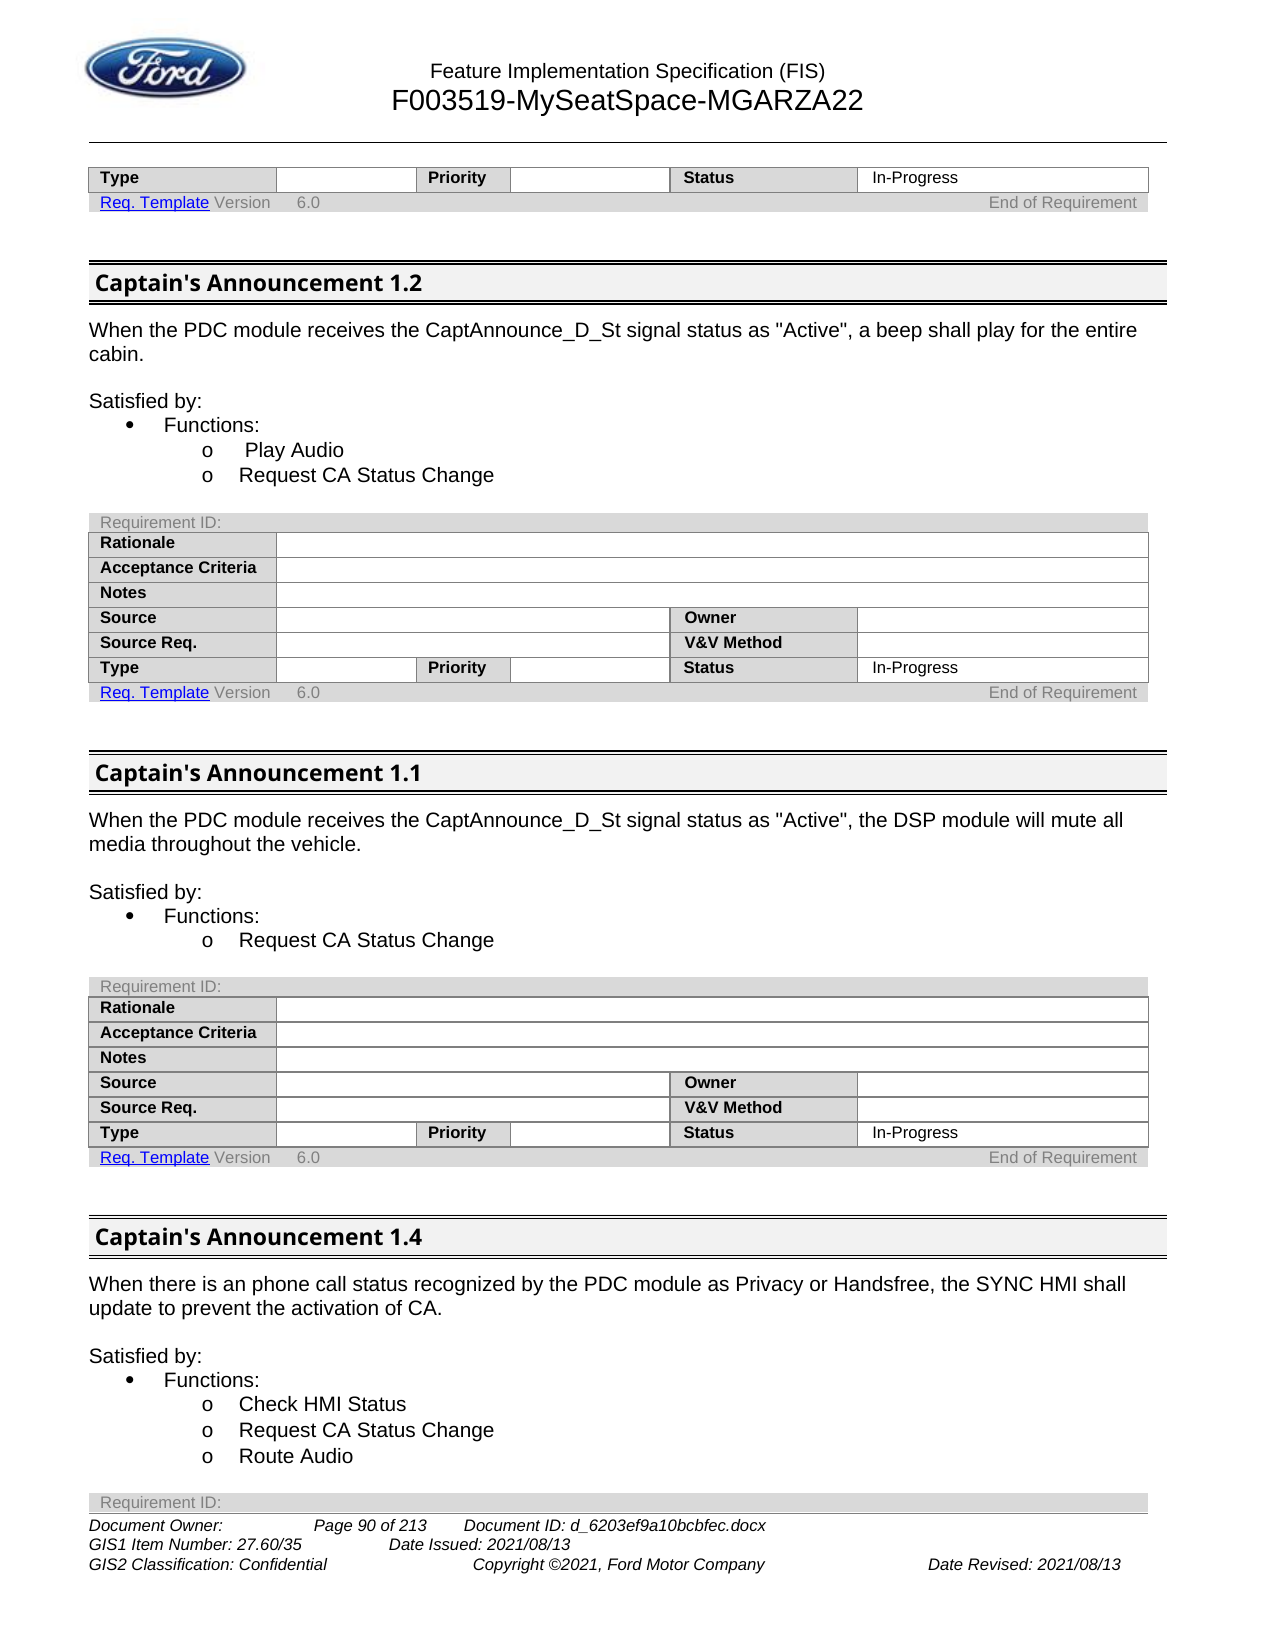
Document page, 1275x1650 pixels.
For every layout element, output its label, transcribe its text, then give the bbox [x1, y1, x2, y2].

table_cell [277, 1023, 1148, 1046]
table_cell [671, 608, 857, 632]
list Request CA Status Change [201, 1418, 1167, 1443]
list Functions: [126, 1368, 1167, 1392]
text When the PDC module receives the CaptAnnounce_D_St signal status as "Active", a beep shall play for the entire cabin. [89, 317, 1167, 365]
list Request CA Status Change [201, 927, 1167, 953]
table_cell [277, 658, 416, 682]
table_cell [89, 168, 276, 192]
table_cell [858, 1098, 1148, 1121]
text Captain's Announcement 1.1 [89, 755, 1167, 790]
text When there is an phone call status recognized by the PDC module as Privacy or Handsfree, the SYNC HMI shall update to prevent the activation of CA. [89, 1272, 1167, 1320]
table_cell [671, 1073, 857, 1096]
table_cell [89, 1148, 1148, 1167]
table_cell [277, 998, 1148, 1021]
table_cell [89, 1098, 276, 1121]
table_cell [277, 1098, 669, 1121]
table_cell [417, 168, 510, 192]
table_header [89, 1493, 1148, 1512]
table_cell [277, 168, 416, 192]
text Satisfied by: [89, 1344, 1167, 1368]
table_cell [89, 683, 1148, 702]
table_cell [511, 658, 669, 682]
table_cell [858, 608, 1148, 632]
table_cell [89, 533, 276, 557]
picture [65, 18, 266, 119]
text Captain's Announcement 1.2 [89, 265, 1167, 300]
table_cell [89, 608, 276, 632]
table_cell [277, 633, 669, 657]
list Request CA Status Change [201, 463, 1167, 489]
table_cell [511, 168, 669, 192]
list Route Audio [201, 1443, 1167, 1469]
list Play Audio [201, 437, 1167, 463]
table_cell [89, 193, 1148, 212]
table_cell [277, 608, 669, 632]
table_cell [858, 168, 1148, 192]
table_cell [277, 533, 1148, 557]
text Captain's Announcement 1.4 [89, 1219, 1167, 1255]
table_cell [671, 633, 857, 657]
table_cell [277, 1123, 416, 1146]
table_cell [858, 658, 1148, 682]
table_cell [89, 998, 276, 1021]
text Satisfied by: [89, 879, 1167, 903]
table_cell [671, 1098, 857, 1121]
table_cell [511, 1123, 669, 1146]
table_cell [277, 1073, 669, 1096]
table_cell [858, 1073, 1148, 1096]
list Functions: [126, 903, 1167, 927]
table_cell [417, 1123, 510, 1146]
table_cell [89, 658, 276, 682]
text When the PDC module receives the CaptAnnounce_D_St signal status as "Active", the DSP module will mute all media throughout the vehicle. [89, 808, 1167, 856]
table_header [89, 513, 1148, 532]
list Functions: [126, 413, 1167, 437]
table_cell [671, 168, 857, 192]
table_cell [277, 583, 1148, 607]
list Check HMI Status [201, 1392, 1167, 1418]
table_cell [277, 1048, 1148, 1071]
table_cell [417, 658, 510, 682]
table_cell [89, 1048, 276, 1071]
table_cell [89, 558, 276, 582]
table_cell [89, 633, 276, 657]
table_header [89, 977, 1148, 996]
text Satisfied by: [89, 389, 1167, 413]
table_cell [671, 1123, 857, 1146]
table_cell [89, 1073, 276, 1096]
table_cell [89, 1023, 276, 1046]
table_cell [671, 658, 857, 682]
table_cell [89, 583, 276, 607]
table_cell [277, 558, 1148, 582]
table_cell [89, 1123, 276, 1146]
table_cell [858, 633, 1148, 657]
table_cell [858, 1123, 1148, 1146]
